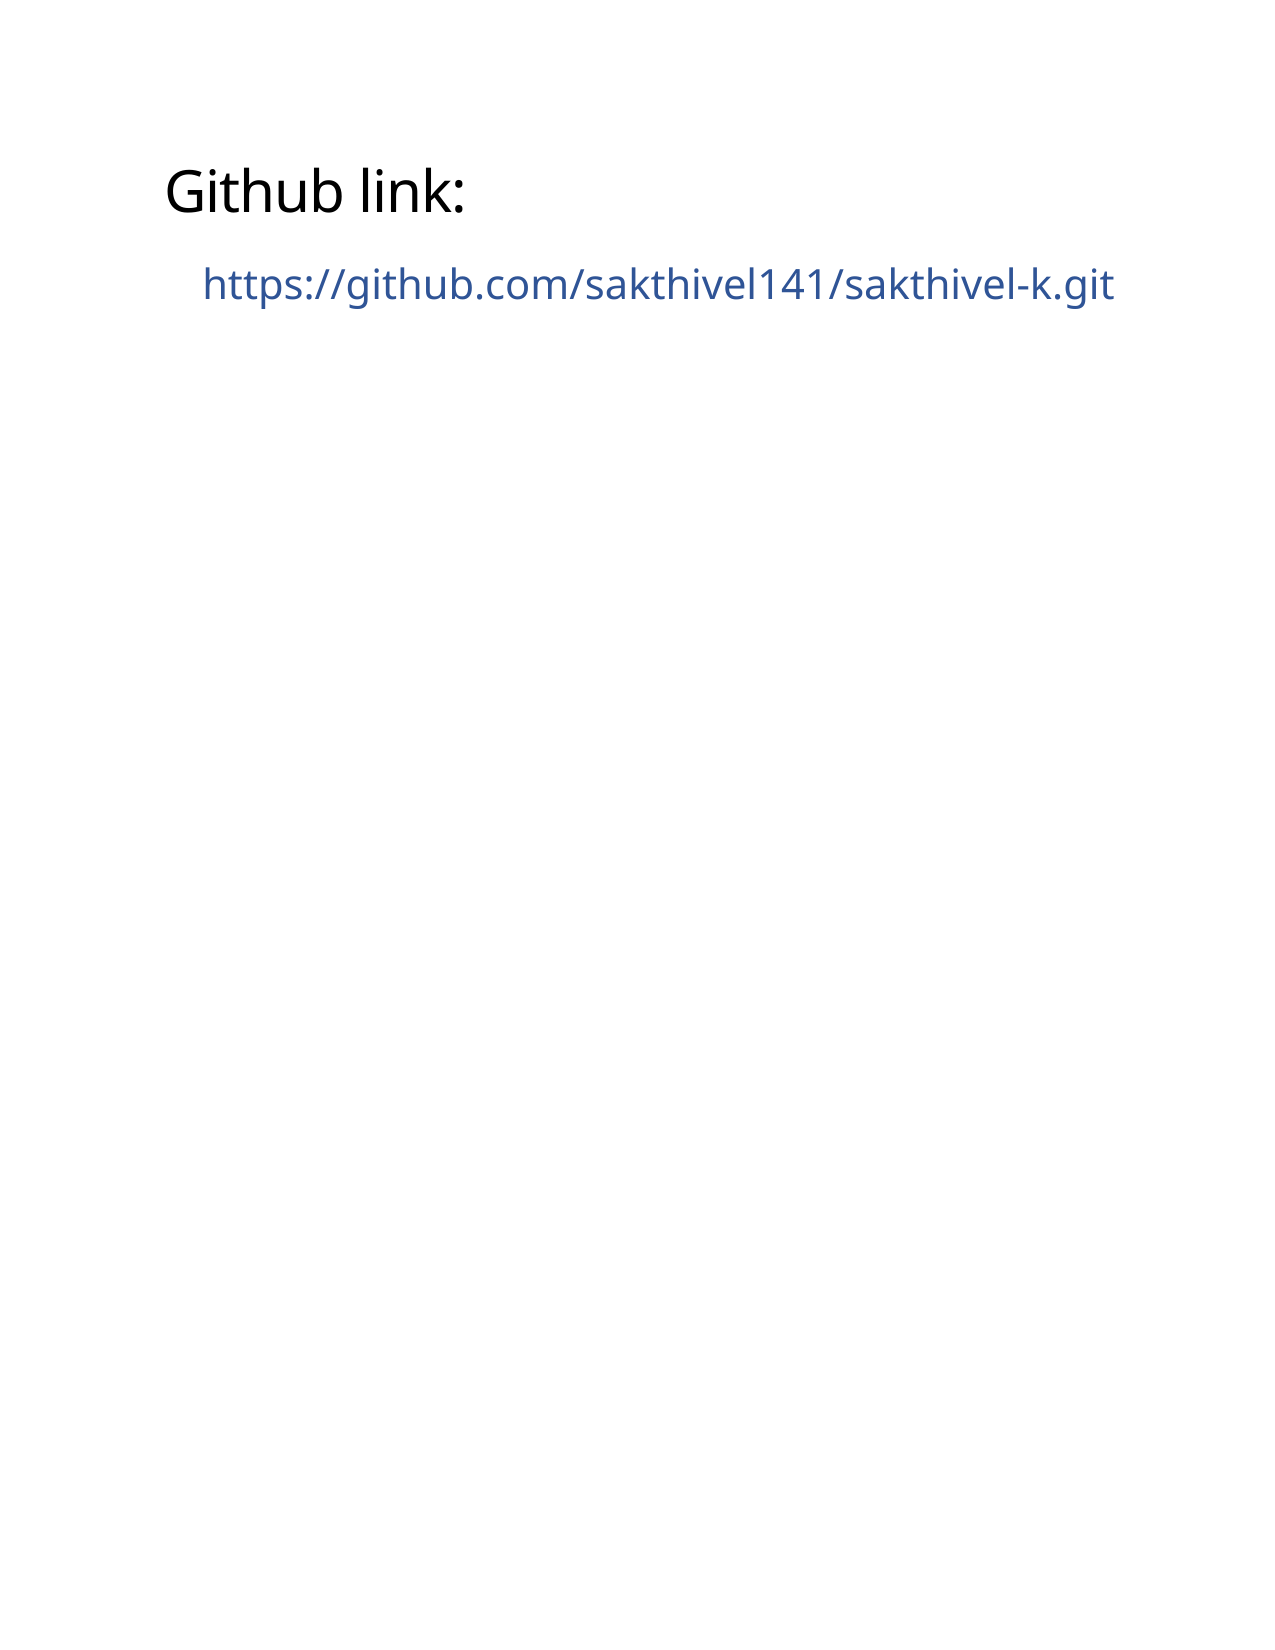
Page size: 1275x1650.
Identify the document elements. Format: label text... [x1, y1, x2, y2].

subtitle https://github.com/sakthivel141/sakthivel-k.git [150, 254, 1125, 311]
title Github link: [150, 150, 1125, 229]
